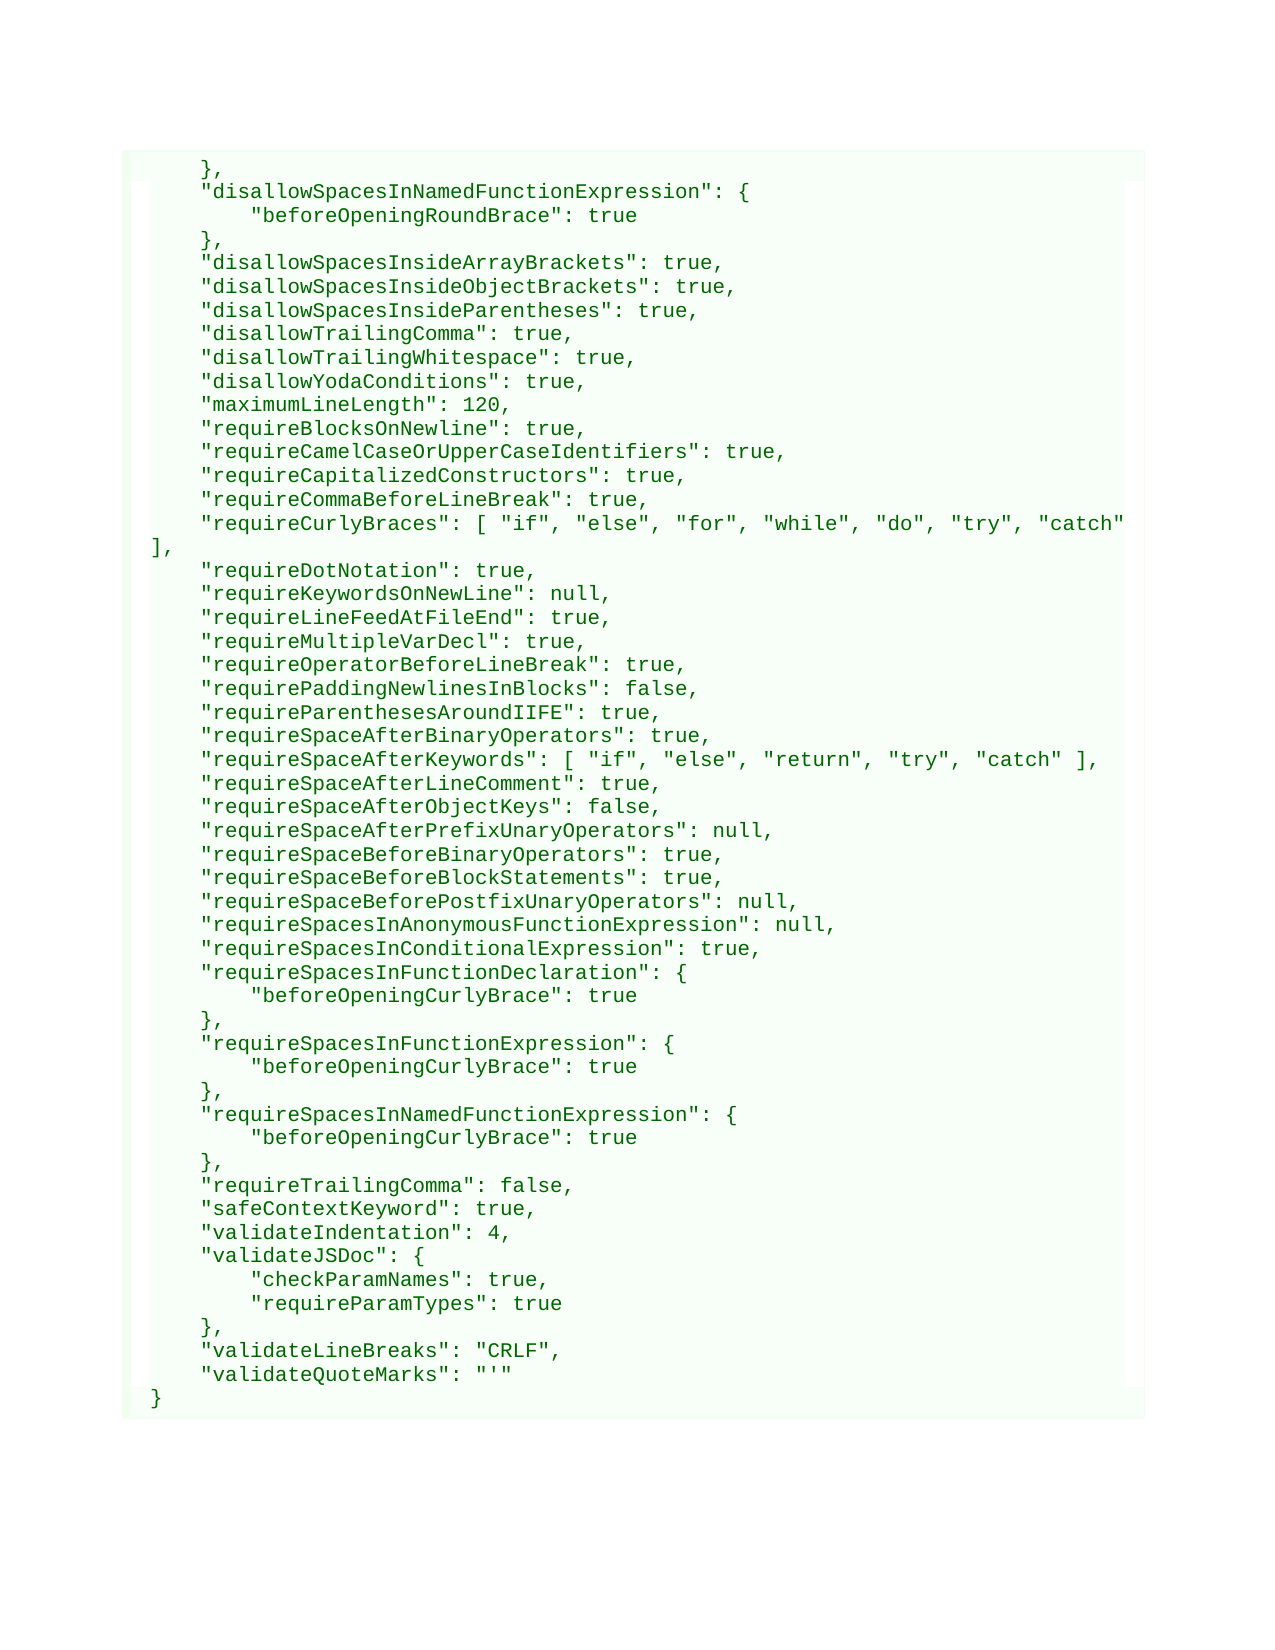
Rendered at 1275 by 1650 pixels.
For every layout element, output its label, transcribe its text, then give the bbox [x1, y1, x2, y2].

text "requireCurlyBraces": [ "if", "else", "for", "while", "do", "try", "catch" ], [150, 512, 1125, 560]
text "requireBlocksOnNewline": true, [150, 418, 1125, 442]
text "validateJSDoc": { [150, 1246, 1125, 1269]
text "requireTrailingComma": false, [150, 1174, 1125, 1198]
text "requireCamelCaseOrUpperCaseIdentifiers": true, [150, 442, 1125, 465]
text "requireKeywordsOnNewLine": null, [150, 583, 1125, 607]
text "requireSpaceBeforeBinaryOperators": true, [150, 843, 1125, 867]
text "disallowSpacesInsideObjectBrackets": true, [150, 276, 1125, 300]
text "validateQuoteMarks": "'" [150, 1364, 1125, 1379]
text "beforeOpeningCurlyBrace": true [150, 1056, 1125, 1080]
text "requireCapitalizedConstructors": true, [150, 465, 1125, 489]
text "checkParamNames": true, [150, 1269, 1125, 1293]
text "requirePaddingNewlinesInBlocks": false, [150, 678, 1125, 702]
text "requireSpaceAfterKeywords": [ "if", "else", "return", "try", "catch" ], [150, 749, 1125, 773]
text "disallowYodaConditions": true, [150, 371, 1125, 394]
text "requireLineFeedAtFileEnd": true, [150, 607, 1125, 631]
text }, [150, 1316, 1125, 1340]
text }, [150, 1151, 1125, 1174]
text "maximumLineLength": 120, [150, 394, 1125, 418]
text "beforeOpeningCurlyBrace": true [150, 985, 1125, 1009]
text }, [150, 1009, 1125, 1033]
text "requireDotNotation": true, [150, 560, 1125, 583]
text "requireSpaceAfterObjectKeys": false, [150, 796, 1125, 820]
text "requireCommaBeforeLineBreak": true, [150, 489, 1125, 512]
text "beforeOpeningCurlyBrace": true [150, 1127, 1125, 1151]
text "requireSpaceAfterBinaryOperators": true, [150, 725, 1125, 749]
text "disallowSpacesInsideParentheses": true, [150, 300, 1125, 323]
text "requireParamTypes": true [150, 1293, 1125, 1316]
text "requireSpaceBeforePostfixUnaryOperators": null, [150, 891, 1125, 914]
text "safeContextKeyword": true, [150, 1198, 1125, 1222]
text "requireOperatorBeforeLineBreak": true, [150, 654, 1125, 678]
text "validateLineBreaks": "CRLF", [150, 1340, 1125, 1364]
text "requireSpacesInConditionalExpression": true, [150, 938, 1125, 962]
text "requireParenthesesAroundIIFE": true, [150, 702, 1125, 725]
text "requireSpacesInFunctionDeclaration": { [150, 962, 1125, 985]
text "requireMultipleVarDecl": true, [150, 631, 1125, 654]
text "beforeOpeningRoundBrace": true [150, 205, 1125, 229]
text "disallowTrailingComma": true, [150, 323, 1125, 347]
text "requireSpacesInNamedFunctionExpression": { [150, 1104, 1125, 1127]
text "disallowSpacesInNamedFunctionExpression": { [150, 181, 1125, 205]
text }, [150, 229, 1125, 252]
text "requireSpaceAfterLineComment": true, [150, 773, 1125, 796]
text } [131, 1379, 1144, 1417]
text }, [131, 152, 1144, 181]
text "requireSpacesInAnonymousFunctionExpression": null, [150, 914, 1125, 938]
text "requireSpaceBeforeBlockStatements": true, [150, 867, 1125, 891]
text "requireSpaceAfterPrefixUnaryOperators": null, [150, 820, 1125, 843]
text "validateIndentation": 4, [150, 1222, 1125, 1246]
text "requireSpacesInFunctionExpression": { [150, 1033, 1125, 1056]
text "disallowSpacesInsideArrayBrackets": true, [150, 252, 1125, 276]
text "disallowTrailingWhitespace": true, [150, 347, 1125, 371]
text }, [150, 1080, 1125, 1104]
